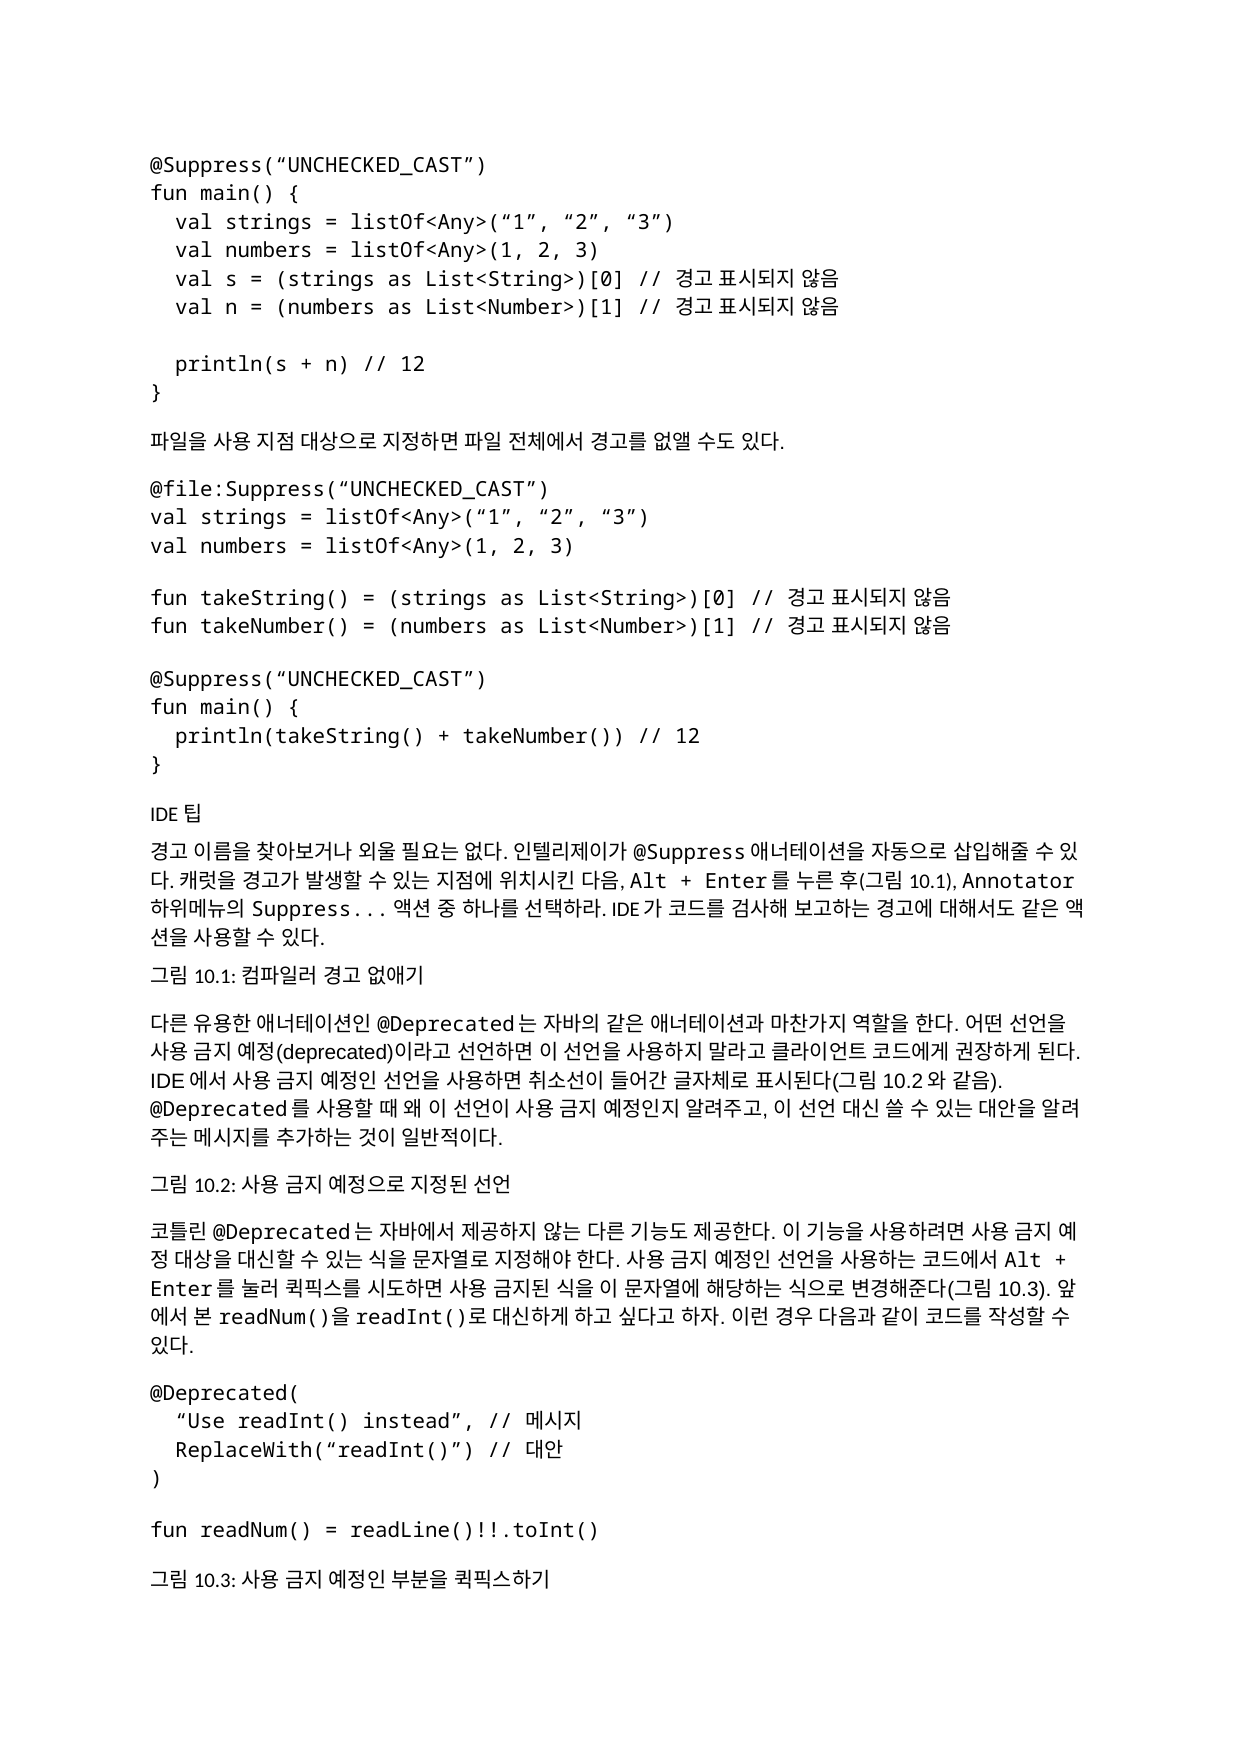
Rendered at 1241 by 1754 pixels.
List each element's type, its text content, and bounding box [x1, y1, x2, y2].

text 다른 유용한 애너테이션인 @Deprecated는 자바의 같은 애너테이션과 마찬가지 역할을 한다. 어떤 선언을 사용 금지 예정(deprecated)이라고 선언하면 이 선언을 사용하지 말라고 클라이언트 코드에게 권장하게 된다. IDE에서 사용 금지 예정인 선언을 사용하면 취소선이 들어간 글자체로 표시된다(그림 10.2와 같음). @Deprecated를 사용할 때 왜 이 선언이 사용 금지 예정인지 알려주고, 이 선언 대신 쓸 수 있는 대안을 알려주는 메시지를 추가하는 것이 일반적이다. [150, 1009, 1090, 1151]
text 파일을 사용 지점 대상으로 지정하면 파일 전체에서 경고를 없앨 수도 있다. [150, 427, 1090, 455]
text @Deprecated( “Use readInt() instead”, // 메시지 ReplaceWith(“readInt()”) // 대안 ) fun readNum() = readLine()!!.toInt() [150, 1378, 1090, 1544]
text @file:Suppress(“UNCHECKED_CAST”) val strings = listOf<Any>(“1”, “2”, “3”) val numbers = listOf<Any>(1, 2, 3) fun takeString() = (strings as List<String>)[0] // 경고 표시되지 않음 fun takeNumber() = (numbers as List<Number>)[1] // 경고 표시되지 않음 @Suppress(“UNCHECKED_CAST”) fun main() { println(takeString() + takeNumber()) // 12 } [150, 474, 1090, 778]
text 경고 이름을 찾아보거나 외울 필요는 없다. 인텔리제이가 @Suppress 애너테이션을 자동으로 삽입해줄 수 있다. 캐럿을 경고가 발생할 수 있는 지점에 위치시킨 다음, Alt + Enter를 누른 후(그림 10.1), Annotator 하위메뉴의 Suppress... 액션 중 하나를 선택하라. IDE가 코드를 검사해 보고하는 경고에 대해서도 같은 액션을 사용할 수 있다. [150, 837, 1090, 951]
subtitle IDE 팁 [150, 799, 1090, 827]
text 코틀린 @Deprecated는 자바에서 제공하지 않는 다른 기능도 제공한다. 이 기능을 사용하려면 사용 금지 예정 대상을 대신할 수 있는 식을 문자열로 지정해야 한다. 사용 금지 예정인 선언을 사용하는 코드에서 Alt + Enter를 눌러 퀵픽스를 시도하면 사용 금지된 식을 이 문자열에 해당하는 식으로 변경해준다(그림 10.3). 앞에서 본 readNum()을 readInt()로 대신하게 하고 싶다고 하자. 이런 경우 다음과 같이 코드를 작성할 수 있다. [150, 1217, 1090, 1359]
subtitle 그림 10.2: 사용 금지 예정으로 지정된 선언 [150, 1170, 1090, 1198]
subtitle 그림 10.1: 컴파일러 경고 없애기 [150, 962, 1090, 990]
subtitle 그림 10.3: 사용 금지 예정인 부분을 퀵픽스하기 [150, 1565, 1090, 1593]
text @Suppress(“UNCHECKED_CAST”) fun main() { val strings = listOf<Any>(“1”, “2”, “3”) val numbers = listOf<Any>(1, 2, 3) val s = (strings as List<String>)[0] // 경고 표시되지 않음 val n = (numbers as List<Number>)[1] // 경고 표시되지 않음 println(s + n) // 12 } [150, 150, 1090, 406]
